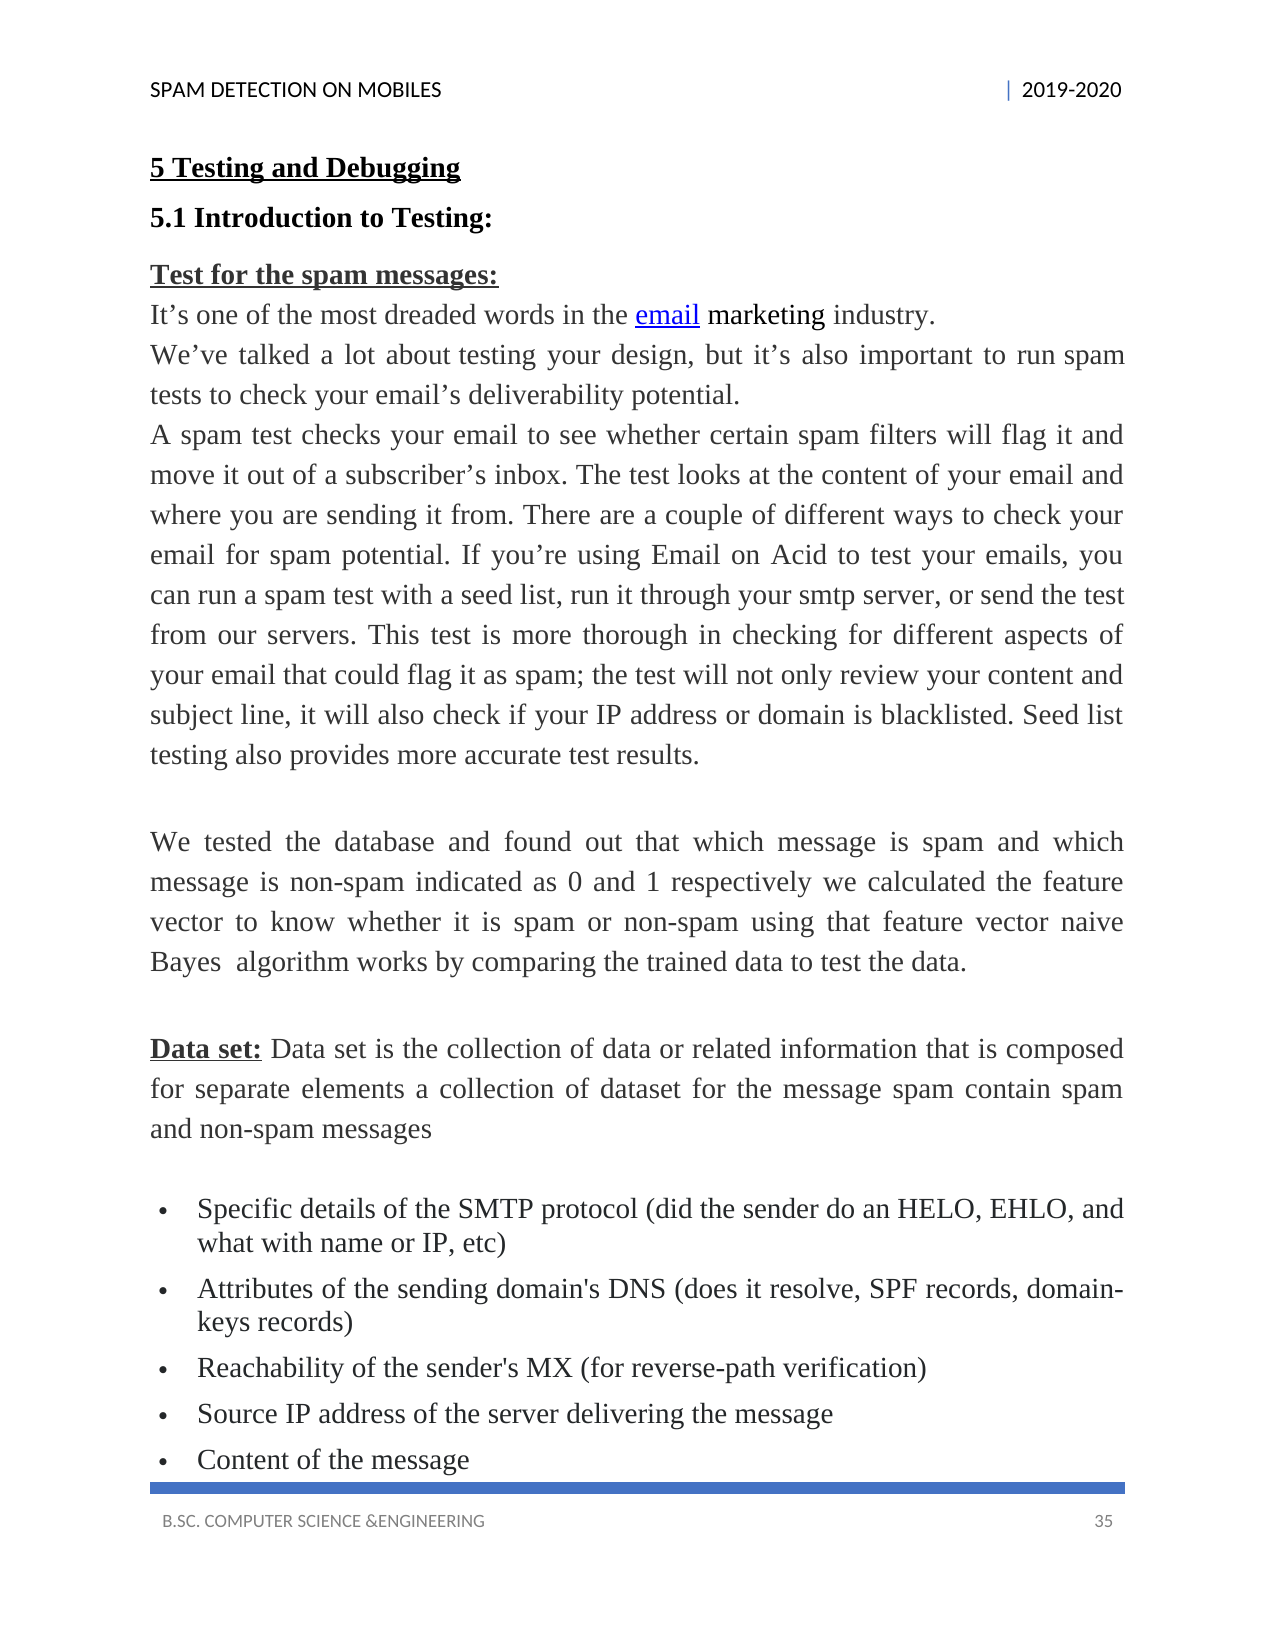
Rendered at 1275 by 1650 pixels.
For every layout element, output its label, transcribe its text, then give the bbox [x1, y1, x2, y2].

list Reachability of the sender's MX (for reverse-path verification) [159, 1350, 1125, 1384]
text 5 Testing and Debugging [150, 150, 1125, 183]
text We tested the database and found out that which message is spam and which message is non-spam indicated as 0 and 1 respectively we calculated the feature vector to know whether it is spam or non-spam using that feature vector naive Bayes algorithm works by comparing the trained data to test the data. [150, 817, 1125, 977]
list Specific details of the SMTP protocol (did the sender do an HELO, EHLO, and what with name or IP, etc) [159, 1191, 1125, 1258]
text It’s one of the most dreaded words in the email marketing industry. [150, 291, 1125, 331]
text Test for the spam messages: [150, 251, 1125, 291]
list Content of the message [159, 1442, 1125, 1476]
text 5.1 Introduction to Testing: [150, 200, 1125, 234]
text We’ve talked a lot about testing your design, but it’s also important to run spam tests to check your email’s deliverability potential. [150, 331, 1125, 411]
list Source IP address of the server delivering the message [159, 1396, 1125, 1430]
list Attributes of the sending domain's DNS (does it resolve, SPF records, domain-keys records) [159, 1271, 1125, 1338]
text A spam test checks your email to see whether certain spam filters will flag it and move it out of a subscriber’s inbox. The test looks at the content of your email and where you are sending it from. There are a couple of different ways to check your email for spam potential. If you’re using Email on Acid to test your emails, you can run a spam test with a seed list, run it through your smtp server, or send the test from our servers. This test is more thorough in checking for different aspects of your email that could flag it as spam; the test will not only review your content and subject line, it will also check if your IP address or domain is blacklisted. Seed list testing also provides more accurate test results. [150, 411, 1125, 771]
text Data set: Data set is the collection of data or related information that is composed for separate elements a collection of dataset for the message spam contain spam and non-spam messages [150, 1024, 1125, 1144]
